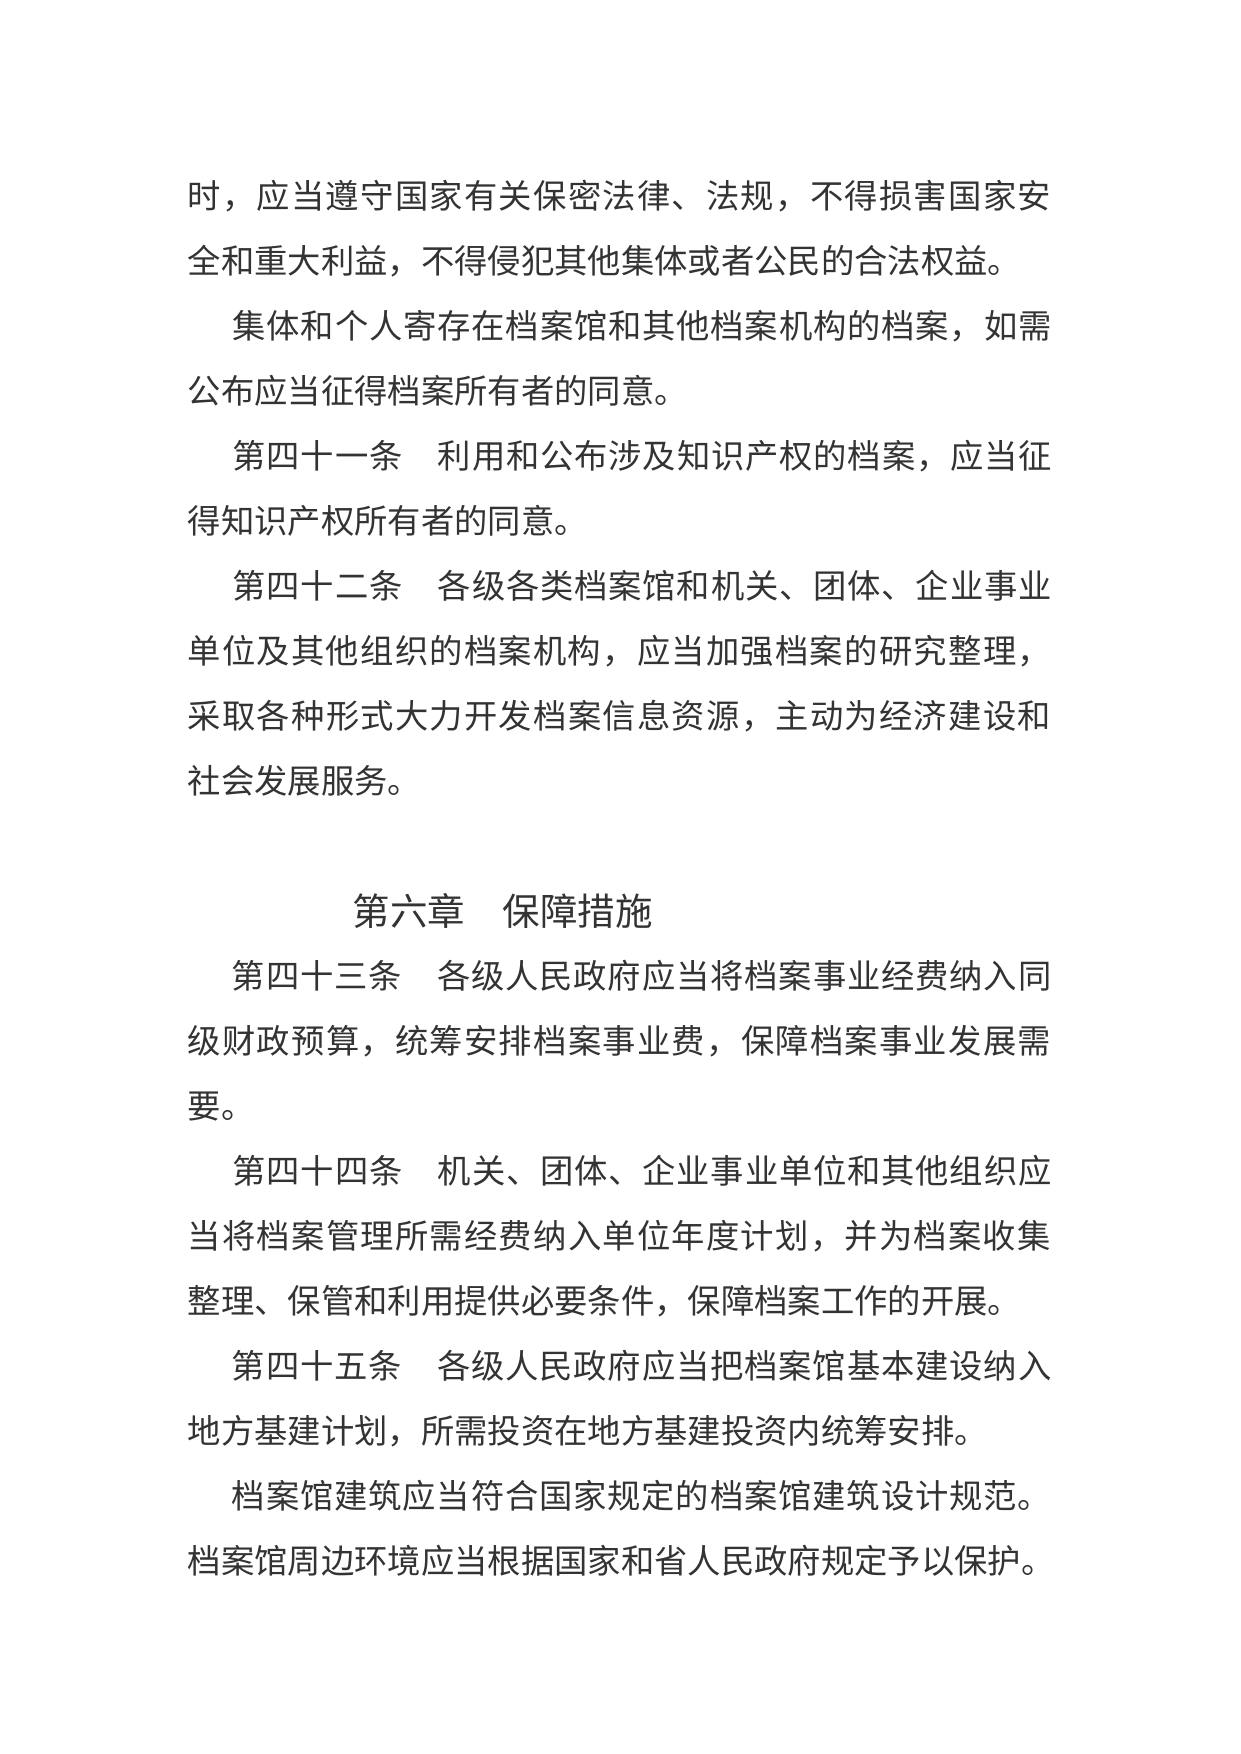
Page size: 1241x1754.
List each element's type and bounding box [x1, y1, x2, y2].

text [187, 877, 1053, 1592]
text [187, 162, 1053, 877]
